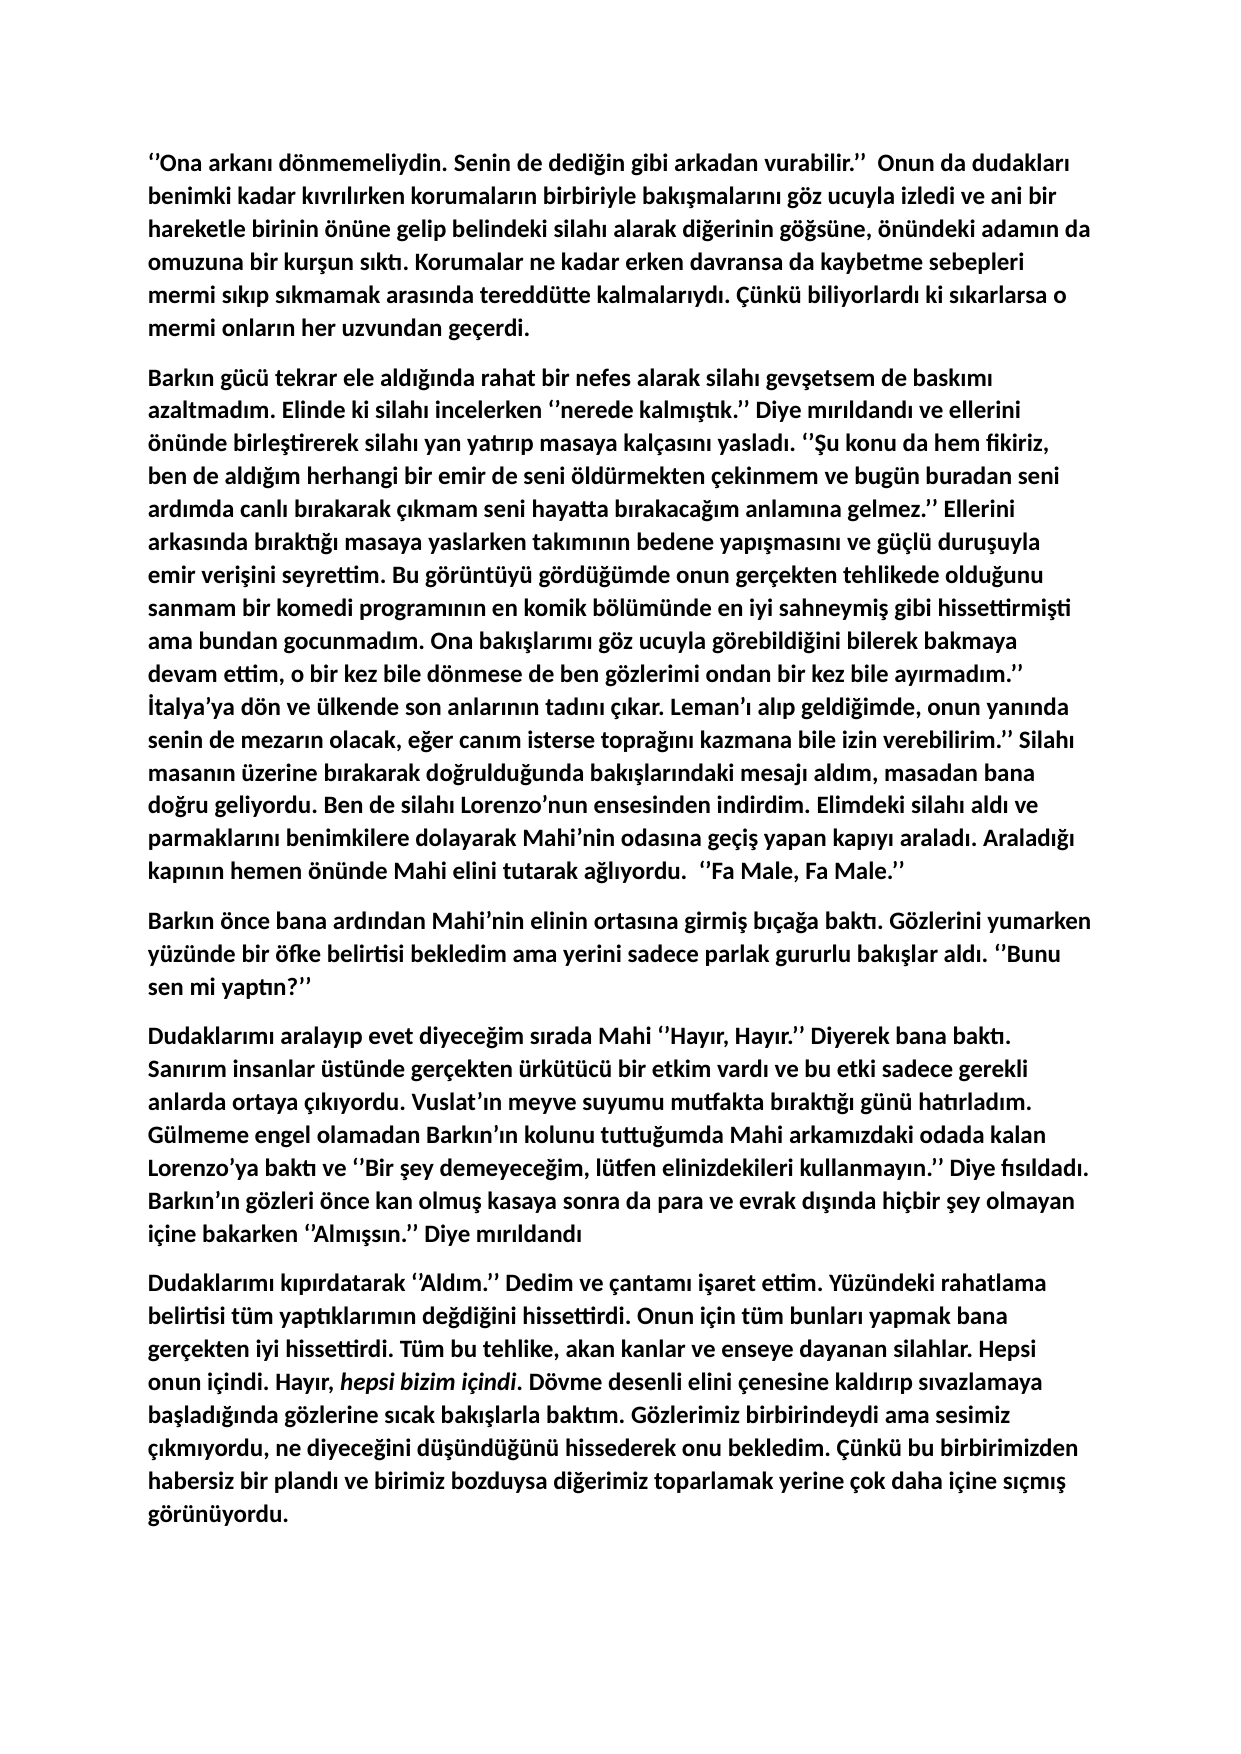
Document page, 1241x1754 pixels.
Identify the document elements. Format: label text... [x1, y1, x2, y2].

text Barkın önce bana ardından Mahi’nin elinin ortasına girmiş bıçağa baktı. Gözlerini yumarken yüzünde bir öfke belirtisi bekledim ama yerini sadece parlak gururlu bakışlar aldı. ‘’Bunu sen mi yaptın?’’ [148, 905, 1093, 1001]
text Dudaklarımı kıpırdatarak ‘’Aldım.’’ Dedim ve çantamı işaret ettim. Yüzündeki rahatlama belirtisi tüm yaptıklarımın değdiğini hissettirdi. Onun için tüm bunları yapmak bana gerçekten iyi hissettirdi. Tüm bu tehlike, akan kanlar ve enseye dayanan silahlar. Hepsi onun içindi. Hayır, hepsi bizim içindi. Dövme desenli elini çenesine kaldırıp sıvazlamaya başladığında gözlerine sıcak bakışlarla baktım. Gözlerimiz birbirindeydi ama sesimiz çıkmıyordu, ne diyeceğini düşündüğünü hissederek onu bekledim. Çünkü bu birbirimizden habersiz bir plandı ve birimiz bozduysa diğerimiz toparlamak yerine çok daha içine sıçmış görünüyordu. [148, 1268, 1093, 1528]
text Dudaklarımı aralayıp evet diyeceğim sırada Mahi ‘’Hayır, Hayır.’’ Diyerek bana baktı. Sanırım insanlar üstünde gerçekten ürkütücü bir etkim vardı ve bu etki sadece gerekli anlarda ortaya çıkıyordu. Vuslat’ın meyve suyumu mutfakta bıraktığı günü hatırladım. Gülmeme engel olamadan Barkın’ın kolunu tuttuğumda Mahi arkamızdaki odada kalan Lorenzo’ya baktı ve ‘’Bir şey demeyeceğim, lütfen elinizdekileri kullanmayın.’’ Diye fısıldadı. Barkın’ın gözleri önce kan olmuş kasaya sonra da para ve evrak dışında hiçbir şey olmayan içine bakarken ‘’Almışsın.’’ Diye mırıldandı [148, 1021, 1093, 1248]
